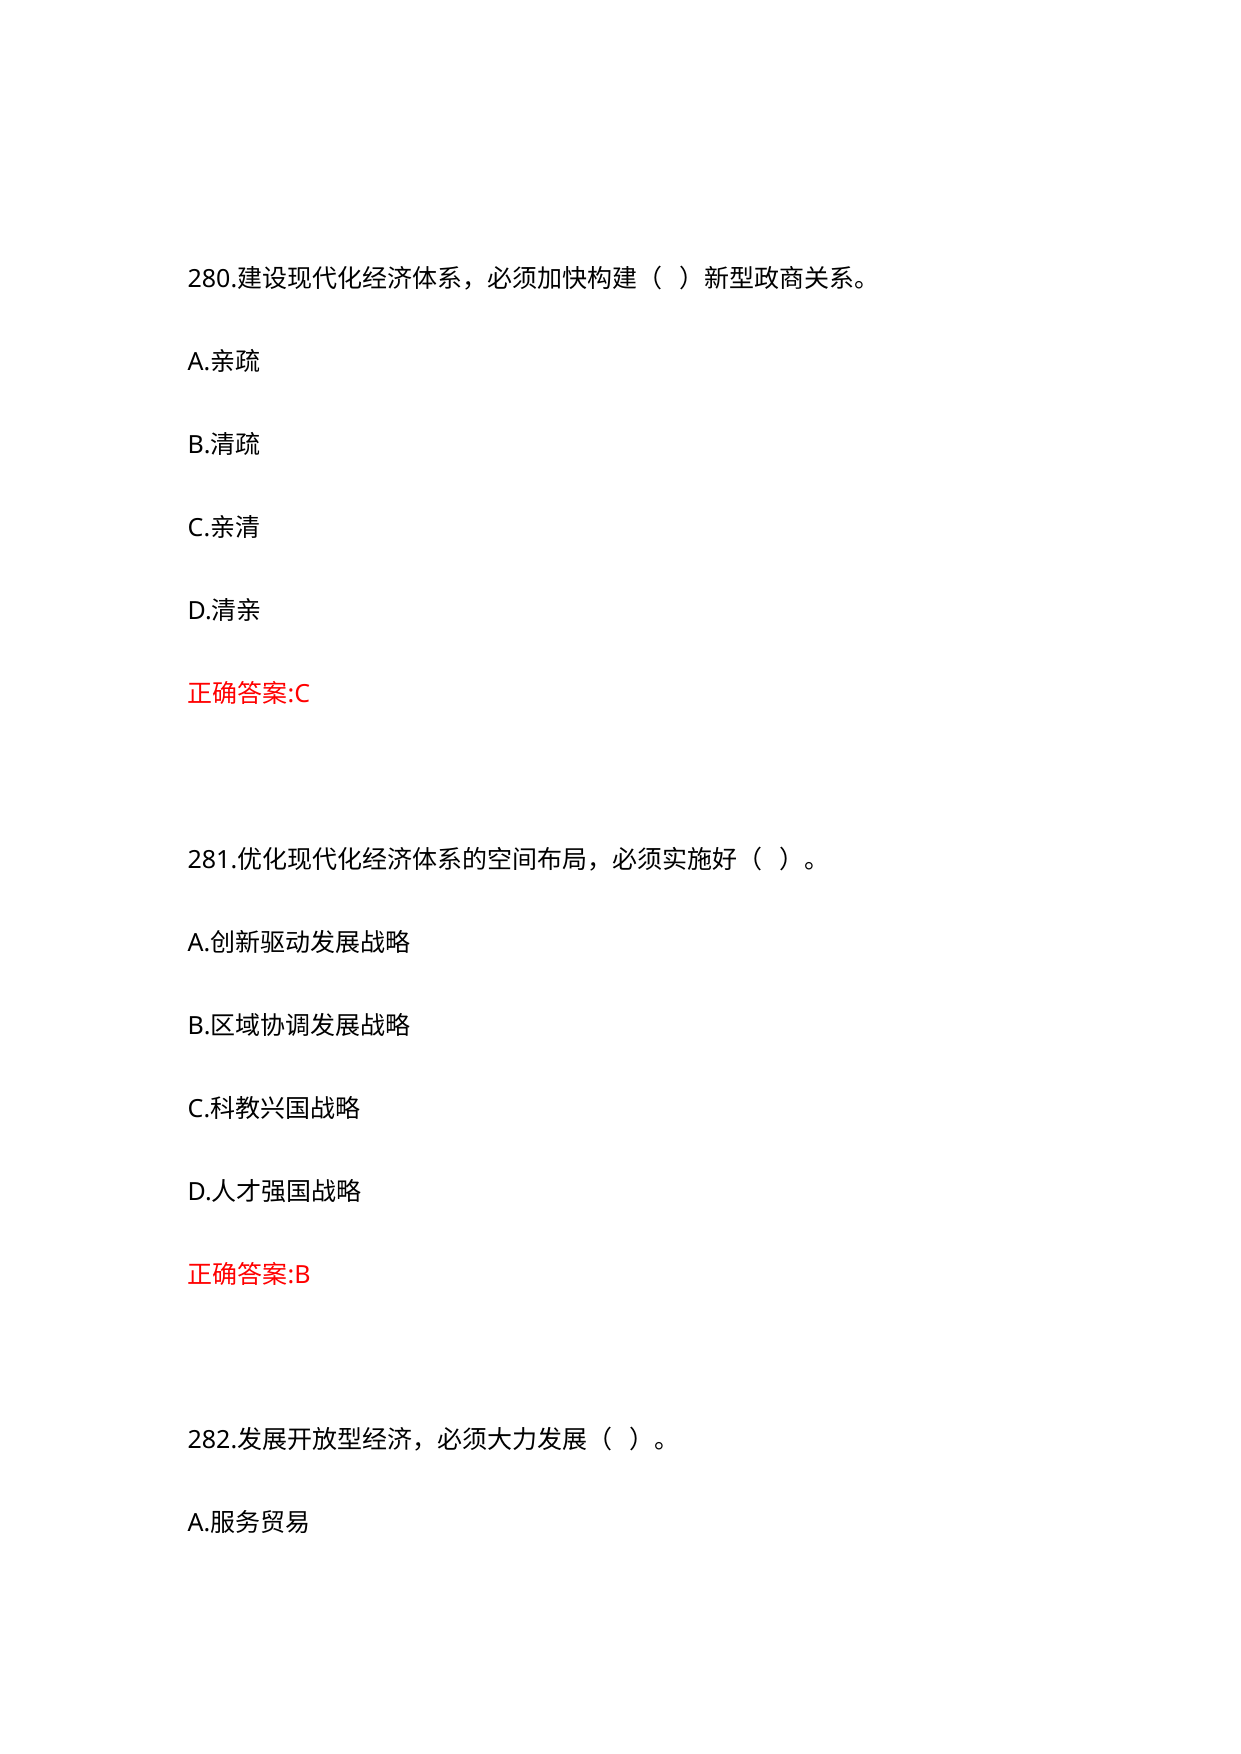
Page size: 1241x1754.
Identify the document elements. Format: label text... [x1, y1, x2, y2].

text A.创新驱动发展战略 [187, 908, 1053, 973]
text 正确答案:C [187, 659, 1053, 724]
text 正确答案:B [187, 1240, 1053, 1305]
text D.清亲 [187, 576, 1053, 641]
text 282.发展开放型经济，必须大力发展（ ）。 [187, 1405, 1053, 1470]
text C.亲清 [187, 493, 1053, 558]
text D.人才强国战略 [187, 1157, 1053, 1222]
text B.区域协调发展战略 [187, 991, 1053, 1056]
text A.服务贸易 [187, 1488, 1053, 1553]
text B.清疏 [187, 410, 1053, 475]
text 281.优化现代化经济体系的空间布局，必须实施好（ ）。 [187, 825, 1053, 890]
text A.亲疏 [187, 327, 1053, 392]
text C.科教兴国战略 [187, 1074, 1053, 1139]
text 280.建设现代化经济体系，必须加快构建（ ）新型政商关系。 [187, 244, 1053, 309]
